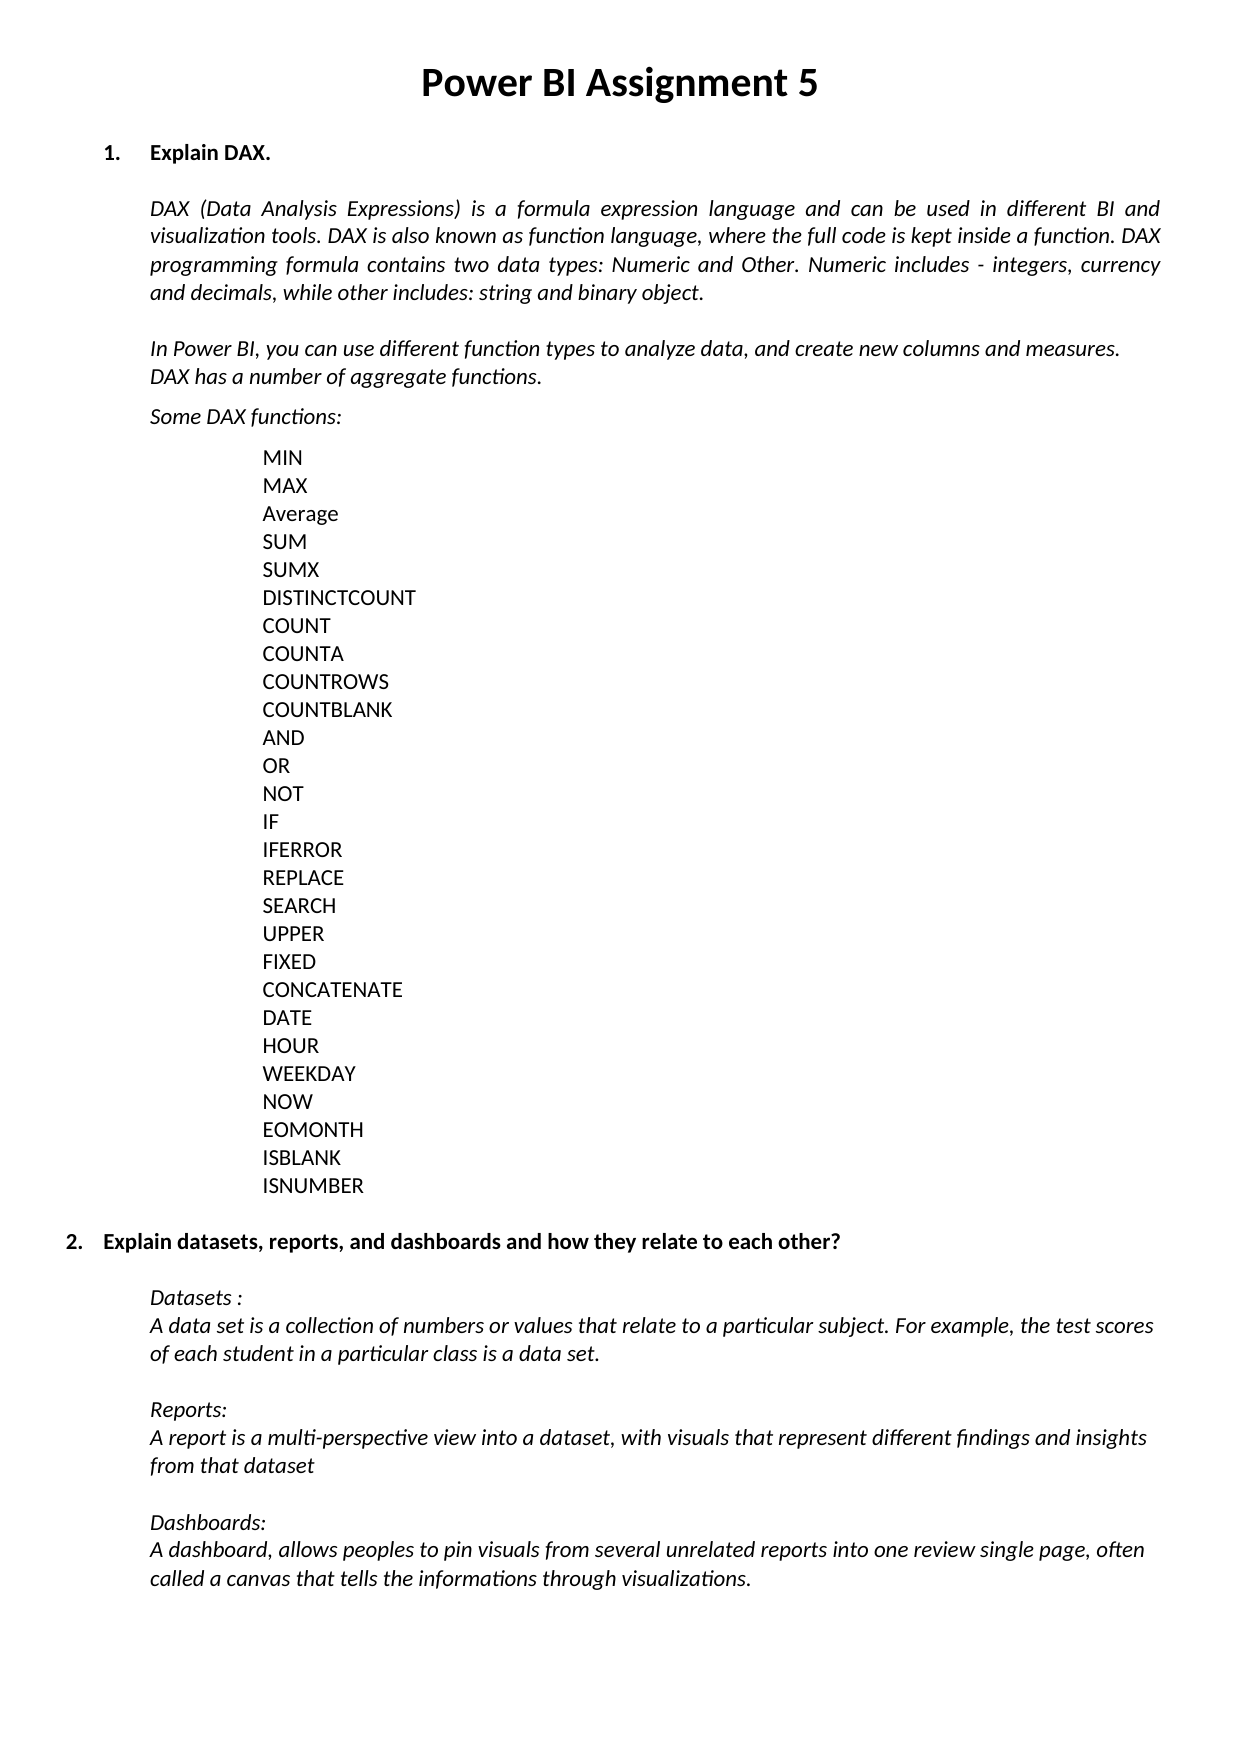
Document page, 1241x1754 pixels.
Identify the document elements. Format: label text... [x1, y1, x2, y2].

list Explain datasets, reports, and dashboards and how they relate to each other? [66, 1227, 1165, 1255]
text Dashboards: [150, 1508, 1165, 1536]
text AND [262, 723, 1165, 751]
text Power BI Assignment 5 [75, 56, 1165, 107]
text A data set is a collection of numbers or values that relate to a particular subject. For example, the test scores of each student in a particular class is a data set. [150, 1311, 1165, 1367]
text COUNTBLANK [262, 695, 1165, 723]
text In Power BI, you can use different function types to analyze data, and create new columns and measures. [150, 334, 1165, 362]
text EOMONTH [262, 1115, 1165, 1143]
text DISTINCTCOUNT [262, 583, 1165, 611]
text COUNT [262, 611, 1165, 639]
text MAX [262, 471, 1165, 499]
text SUMX [262, 555, 1165, 583]
text HOUR [262, 1031, 1165, 1059]
text A report is a multi-perspective view into a dataset, with visuals that represent different findings and insights from that dataset [150, 1423, 1165, 1479]
text MIN [262, 443, 1165, 471]
text Reports: [150, 1396, 1165, 1423]
text WEEKDAY [262, 1059, 1165, 1087]
text Datasets : [150, 1255, 1165, 1311]
text Average [262, 499, 1165, 527]
text ISBLANK [262, 1143, 1165, 1171]
text COUNTROWS [262, 667, 1165, 695]
list Explain DAX. [103, 138, 1165, 166]
text FIXED [262, 947, 1165, 975]
text REPLACE [262, 863, 1165, 891]
text DATE [262, 1003, 1165, 1031]
text IFERROR [262, 835, 1165, 863]
text NOW [262, 1087, 1165, 1115]
text COUNTA [262, 639, 1165, 667]
text SUM [262, 527, 1165, 555]
text A dashboard, allows peoples to pin visuals from several unrelated reports into one review single page, often called a canvas that tells the informations through visualizations. [150, 1536, 1165, 1592]
text SEARCH [262, 891, 1165, 919]
text Some DAX functions: [150, 402, 1165, 430]
text UPPER [262, 919, 1165, 947]
text CONCATENATE [262, 975, 1165, 1003]
text IF [262, 807, 1165, 835]
text ISNUMBER [262, 1171, 1165, 1199]
text DAX has a number of aggregate functions. [150, 362, 1165, 390]
text DAX (Data Analysis Expressions) is a formula expression language and can be used in different BI and visualization tools. DAX is also known as function language, where the full code is kept inside a function. DAX programming formula contains two data types: Numeric and Other. Numeric includes - integers, currency and decimals, while other includes: string and binary object. [150, 166, 1165, 306]
text NOT [262, 779, 1165, 807]
text OR [262, 751, 1165, 779]
